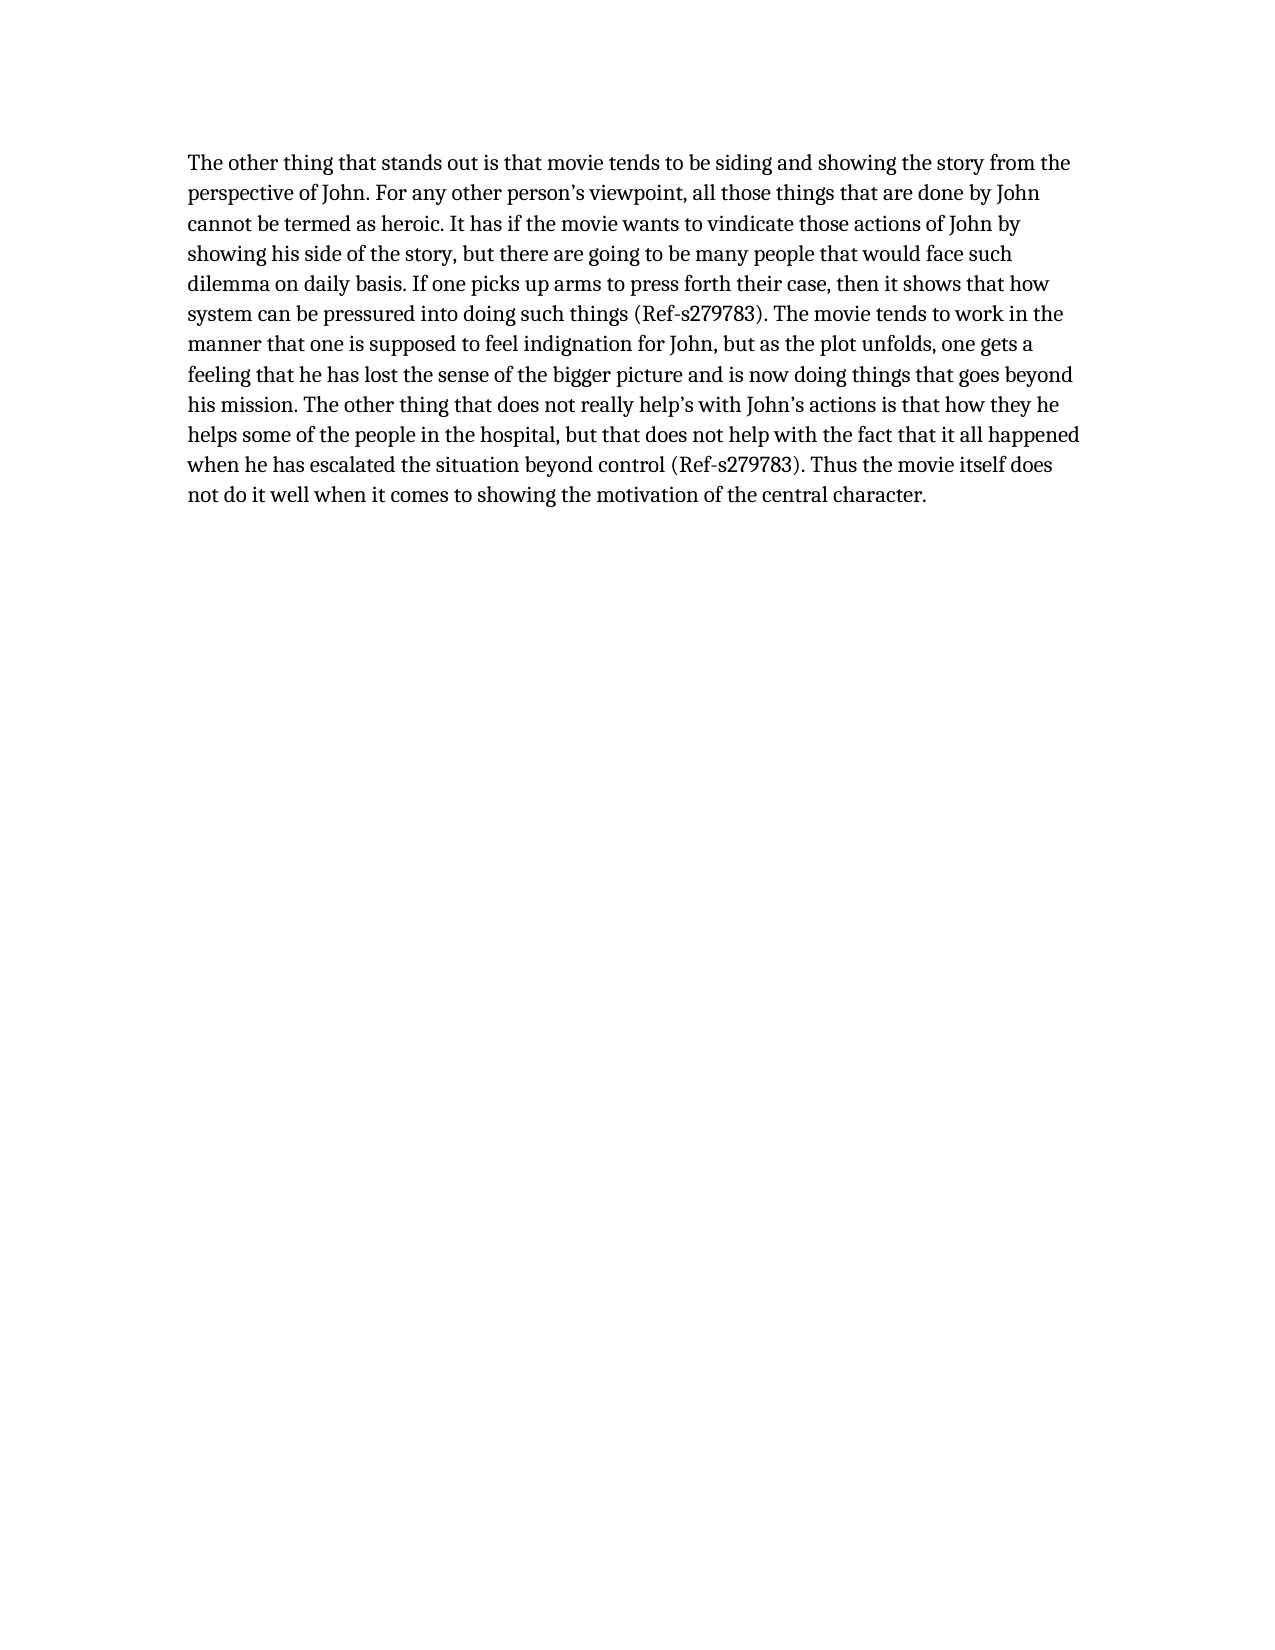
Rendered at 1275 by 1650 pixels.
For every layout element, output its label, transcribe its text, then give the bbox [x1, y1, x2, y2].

text The other thing that stands out is that movie tends to be siding and showing the story from the perspective of John. For any other person’s viewpoint, all those things that are done by John cannot be termed as heroic. It has if the movie wants to vindicate those actions of John by showing his side of the story, but there are going to be many people that would face such dilemma on daily basis. If one picks up arms to press forth their case, then it shows that how system can be pressured into doing such things (Ref-s279783). The movie tends to work in the manner that one is supposed to feel indignation for John, but as the plot unfolds, one gets a feeling that he has lost the sense of the bigger picture and is now doing things that goes beyond his mission. The other thing that does not really help’s with John’s actions is that how they he helps some of the people in the hospital, but that does not help with the fact that it all happened when he has escalated the situation beyond control (Ref-s279783). Thus the movie itself does not do it well when it comes to showing the motivation of the central character. [187, 150, 1087, 509]
